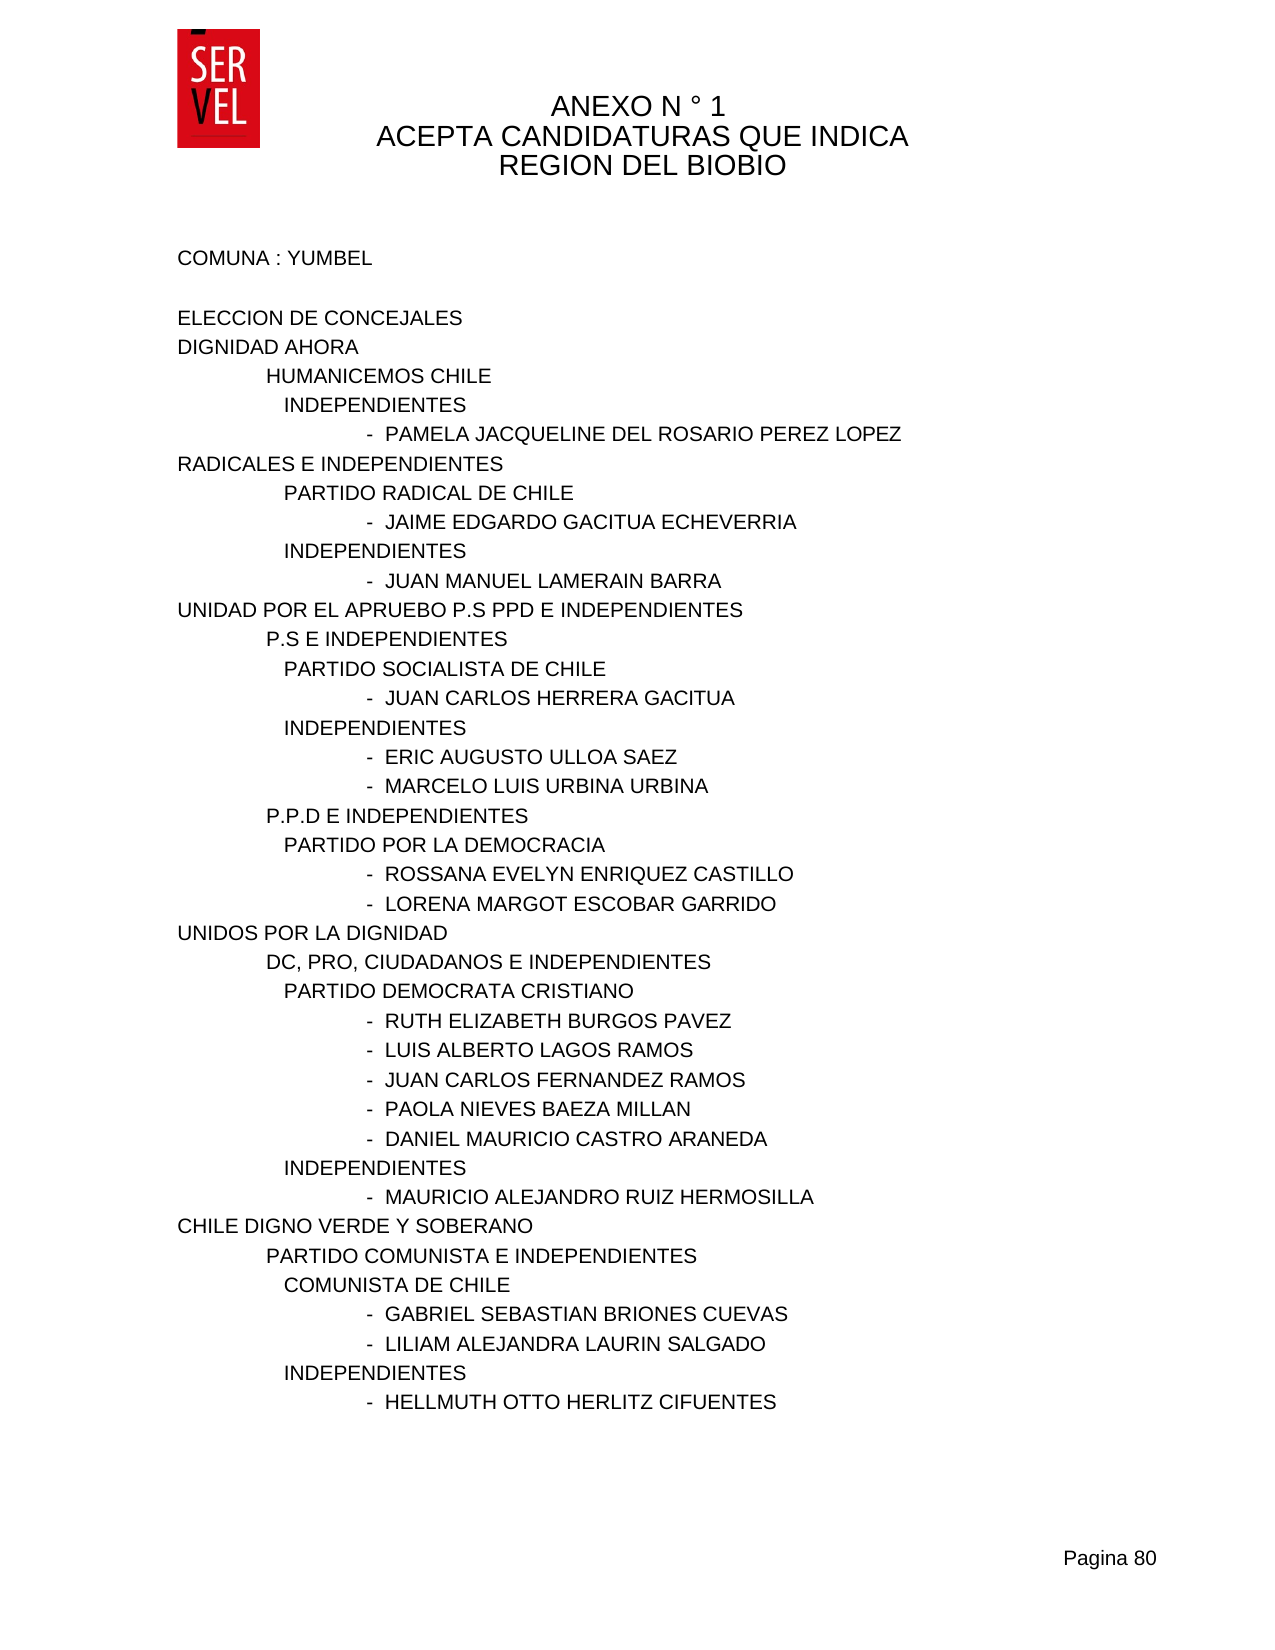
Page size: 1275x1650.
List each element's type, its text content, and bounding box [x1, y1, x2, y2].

text ELECCION DE CONCEJALES DIGNIDAD AHORA [177, 305, 465, 358]
text P.P.D E INDEPENDIENTES PARTIDO POR LA DEMOCRACIA [266, 804, 607, 857]
text DC, PRO, CIUDADANOS E INDEPENDIENTES PARTIDO DEMOCRATA CRISTIANO [266, 950, 713, 1003]
picture [177, 29, 260, 148]
text HUMANICEMOS CHILE INDEPENDIENTES [266, 364, 493, 417]
list PAMELA JACQUELINE DEL ROSARIO PEREZ LOPEZ RADICALES E INDEPENDIENTES [177, 422, 903, 475]
list JAIME EDGARDO GACITUA ECHEVERRIA INDEPENDIENTES [283, 510, 797, 563]
list PAOLA NIEVES BAEZA MILLAN [366, 1097, 1169, 1121]
list ERIC AUGUSTO ULLOA SAEZ [366, 744, 1169, 768]
text COMUNA : YUMBEL [177, 246, 1169, 270]
text PARTIDO SOCIALISTA DE CHILE [283, 657, 1169, 681]
list LORENA MARGOT ESCOBAR GARRIDO UNIDOS POR LA DIGNIDAD [177, 892, 778, 945]
list RUTH ELIZABETH BURGOS PAVEZ [366, 1008, 1169, 1032]
list HELLMUTH OTTO HERLITZ CIFUENTES [366, 1390, 1169, 1414]
text P.S E INDEPENDIENTES [266, 627, 1169, 651]
list GABRIEL SEBASTIAN BRIONES CUEVAS [366, 1302, 1169, 1326]
list JUAN CARLOS FERNANDEZ RAMOS [366, 1068, 1169, 1092]
list ROSSANA EVELYN ENRIQUEZ CASTILLO [366, 862, 1169, 886]
list JUAN MANUEL LAMERAIN BARRA UNIDAD POR EL APRUEBO P.S PPD E INDEPENDIENTES [177, 569, 743, 622]
list DANIEL MAURICIO CASTRO ARANEDA INDEPENDIENTES [283, 1127, 769, 1180]
text PARTIDO COMUNISTA E INDEPENDIENTES COMUNISTA DE CHILE [266, 1243, 699, 1297]
list MARCELO LUIS URBINA URBINA [366, 774, 1169, 798]
list JUAN CARLOS HERRERA GACITUA INDEPENDIENTES [283, 686, 737, 739]
list LUIS ALBERTO LAGOS RAMOS [366, 1038, 1169, 1062]
list LILIAM ALEJANDRA LAURIN SALGADO INDEPENDIENTES [283, 1332, 768, 1385]
text PARTIDO RADICAL DE CHILE [283, 481, 1169, 504]
list MAURICIO ALEJANDRO RUIZ HERMOSILLA CHILE DIGNO VERDE Y SOBERANO [177, 1185, 814, 1238]
